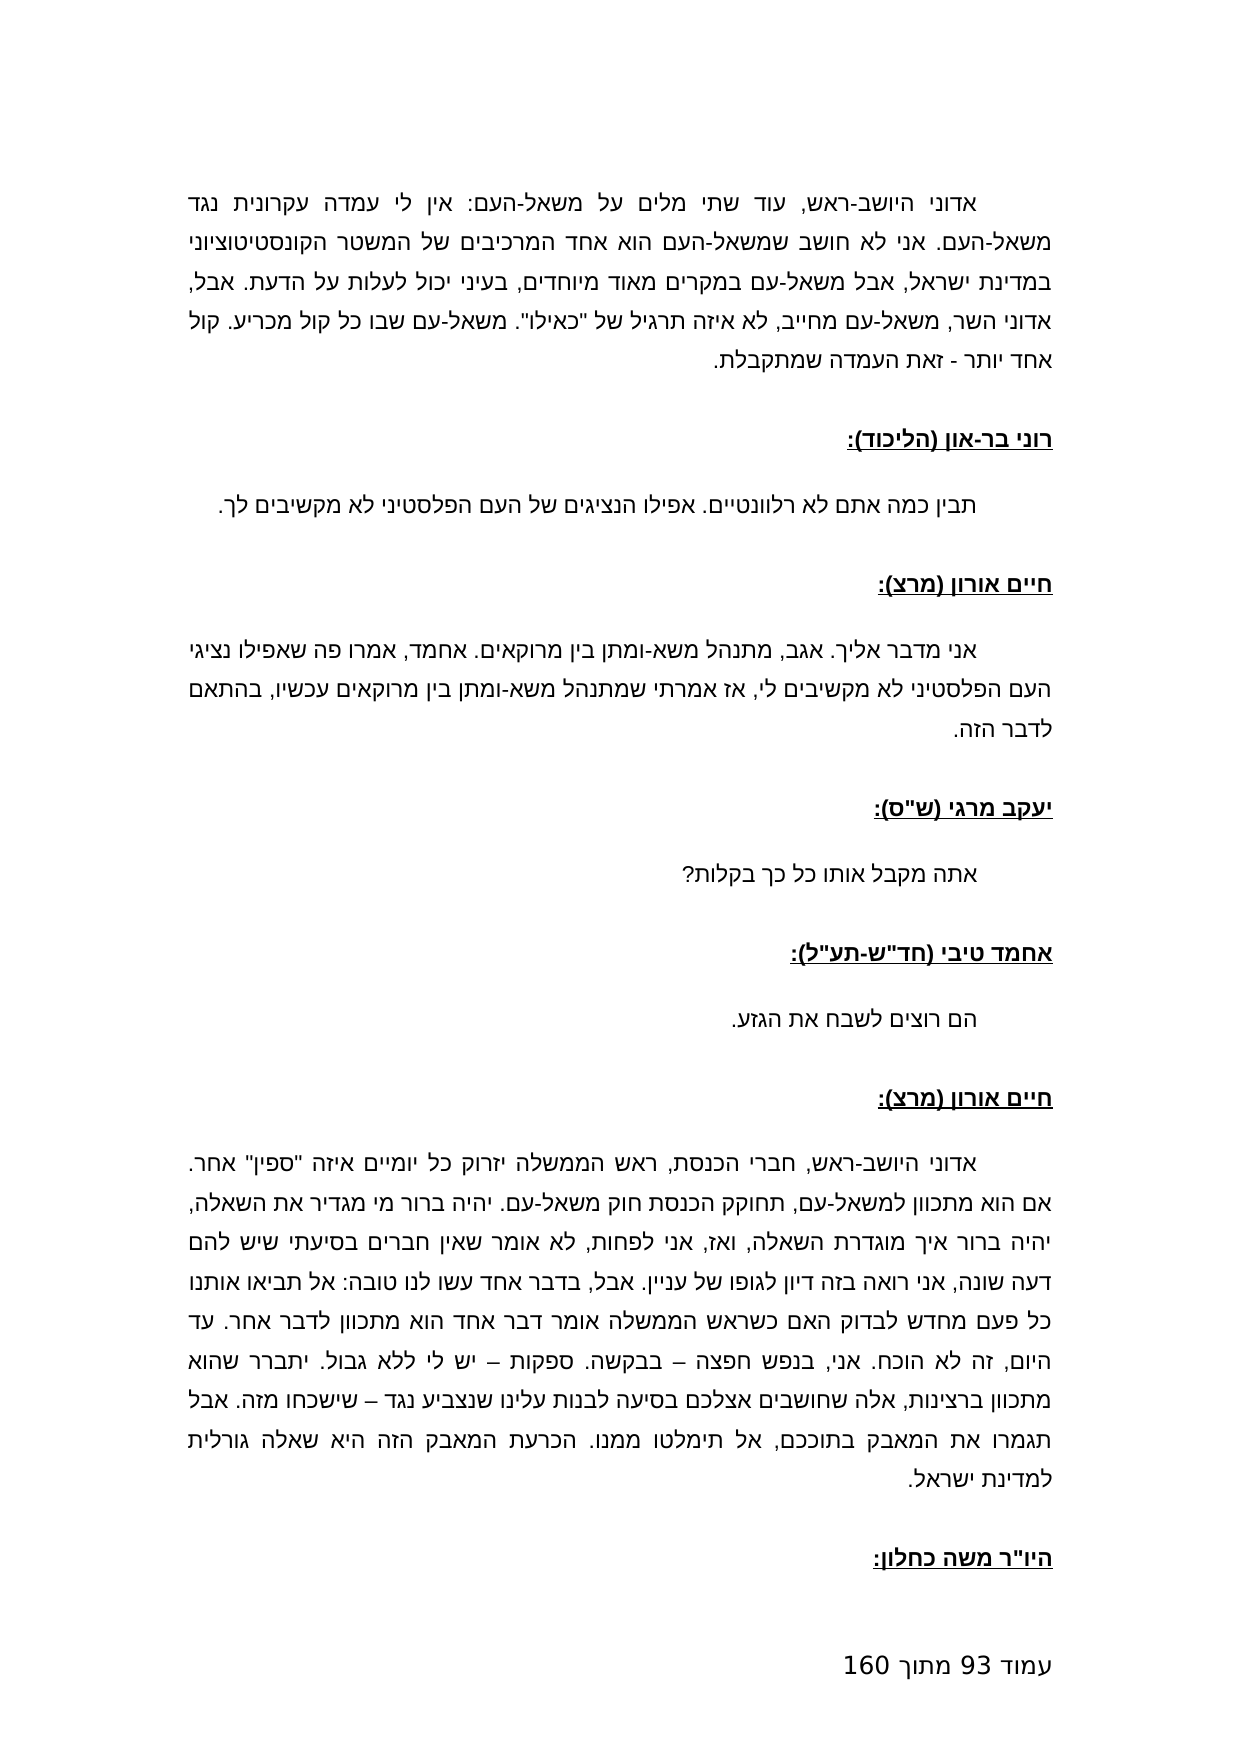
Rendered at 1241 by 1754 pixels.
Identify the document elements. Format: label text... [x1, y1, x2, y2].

text אחמד טיבי (חד"ש-תע"ל): [187, 940, 1053, 966]
text הם רוצים לשבח את הגזע. [187, 1006, 1053, 1032]
text היו"ר משה כחלון: [187, 1545, 1053, 1571]
text אדוני היושב-ראש, חברי הכנסת, ראש הממשלה יזרוק כל יומיים איזה "ספין" אחר. אם הוא מתכוון למשאל-עם, תחוקק הכנסת חוק משאל-עם. יהיה ברור מי מגדיר את השאלה, יהיה ברור איך מוגדרת השאלה, ואז, אני לפחות, לא אומר שאין חברים בסיעתי שיש להם דעה שונה, אני רואה בזה דיון לגופו של עניין. אבל, בדבר אחד עשו לנו טובה: אל תביאו אותנו כל פעם מחדש לבדוק האם כשראש הממשלה אומר דבר אחד הוא מתכוון לדבר אחר. עד היום, זה לא הוכח. אני, בנפש חפצה – בבקשה. ספקות – יש לי ללא גבול. יתברר שהוא מתכוון ברצינות, אלה שחושבים אצלכם בסיעה לבנות עלינו שנצביע נגד – שישכחו מזה. אבל תגמרו את המאבק בתוככם, אל תימלטו ממנו. הכרעת המאבק הזה היא שאלה גורלית למדינת ישראל. [187, 1150, 1053, 1492]
text חיים אורון (מרצ): [187, 571, 1053, 597]
text יעקב מרגי (ש"ס): [187, 795, 1053, 821]
text אתה מקבל אותו כל כך בקלות? [187, 861, 1053, 887]
text תבין כמה אתם לא רלוונטיים. אפילו הנציגים של העם הפלסטיני לא מקשיבים לך. [187, 492, 1053, 518]
text חיים אורון (מרצ): [187, 1084, 1053, 1111]
text אני מדבר אליך. אגב, מתנהל משא-ומתן בין מרוקאים. אחמד, אמרו פה שאפילו נציגי העם הפלסטיני לא מקשיבים לי, אז אמרתי שמתנהל משא-ומתן בין מרוקאים עכשיו, בהתאם לדבר הזה. [187, 637, 1053, 742]
text אדוני היושב-ראש, עוד שתי מלים על משאל-העם: אין לי עמדה עקרונית נגד משאל-העם. אני לא חושב שמשאל-העם הוא אחד המרכיבים של המשטר הקונסטיטוציוני במדינת ישראל, אבל משאל-עם במקרים מאוד מיוחדים, בעיני יכול לעלות על הדעת. אבל, אדוני השר, משאל-עם מחייב, לא איזה תרגיל של "כאילו". משאל-עם שבו כל קול מכריע. קול אחד יותר - זאת העמדה שמתקבלת. [187, 189, 1053, 374]
text רוני בר-און (הליכוד): [187, 426, 1053, 453]
